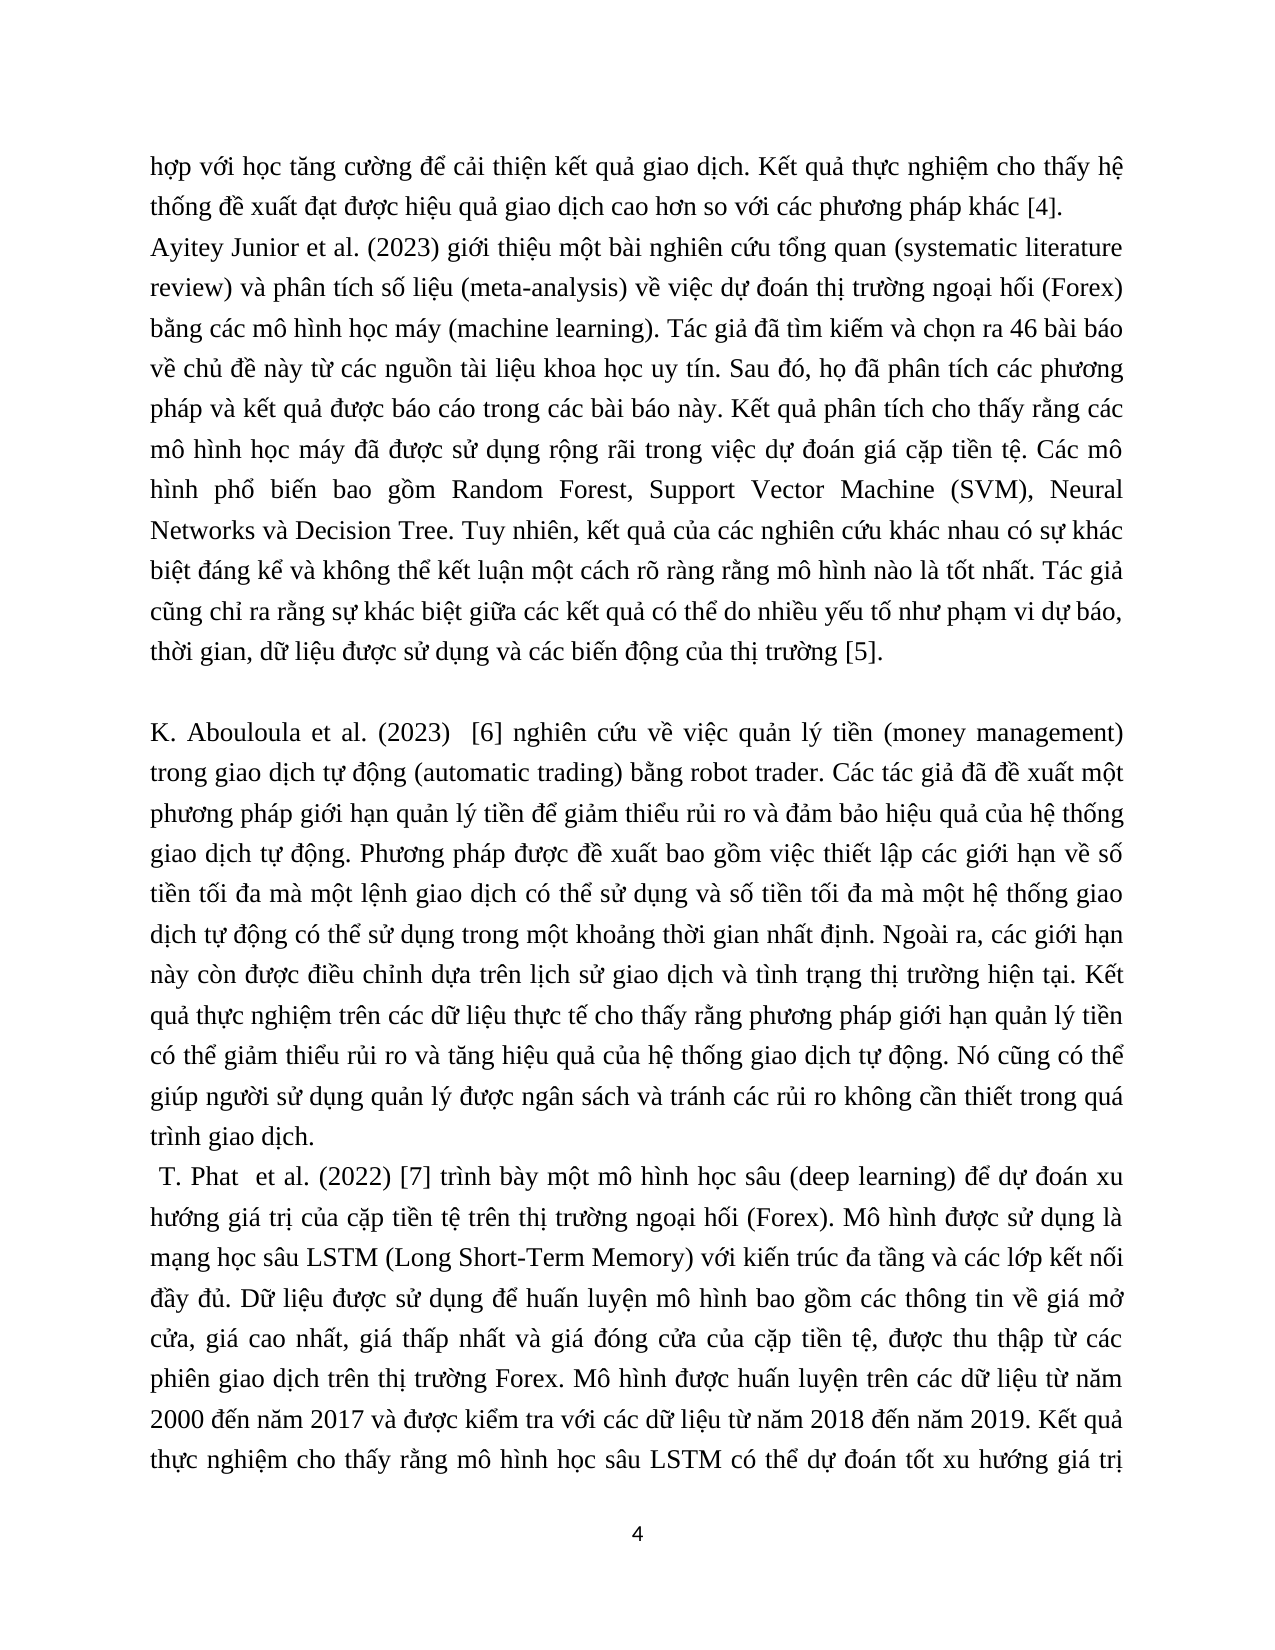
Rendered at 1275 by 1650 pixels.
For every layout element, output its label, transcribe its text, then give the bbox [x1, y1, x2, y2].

text K. Abouloula et al. (2023) nghiên cứu về việc quản lý tiền (money management) trong giao dịch tự động (automatic trading) bằng robot trader. Các tác giả đã đề xuất một phương pháp giới hạn quản lý tiền để giảm thiểu rủi ro và đảm bảo hiệu quả của hệ thống giao dịch tự động. Phương pháp được đề xuất bao gồm việc thiết lập các giới hạn về số tiền tối đa mà một lệnh giao dịch có thể sử dụng và số tiền tối đa mà một hệ thống giao dịch tự động có thể sử dụng trong một khoảng thời gian nhất định. Ngoài ra, các giới hạn này còn được điều chỉnh dựa trên lịch sử giao dịch và tình trạng thị trường hiện tại. Kết quả thực nghiệm trên các dữ liệu thực tế cho thấy rằng phương pháp giới hạn quản lý tiền có thể giảm thiểu rủi ro và tăng hiệu quả của hệ thống giao dịch tự động. Nó cũng có thể giúp người sử dụng quản lý được ngân sách và tránh các rủi ro không cần thiết trong quá trình giao dịch. [150, 716, 1125, 1151]
text Ayitey Junior et al. (2023) giới thiệu một bài nghiên cứu tổng quan (systematic literature review) và phân tích số liệu (meta-analysis) về việc dự đoán thị trường ngoại hối (Forex) bằng các mô hình học máy (machine learning). Tác giả đã tìm kiếm và chọn ra 46 bài báo về chủ đề này từ các nguồn tài liệu khoa học uy tín. Sau đó, họ đã phân tích các phương pháp và kết quả được báo cáo trong các bài báo này. Kết quả phân tích cho thấy rằng các mô hình học máy đã được sử dụng rộng rãi trong việc dự đoán giá cặp tiền tệ. Các mô hình phổ biến bao gồm Random Forest, Support Vector Machine (SVM), Neural Networks và Decision Tree. Tuy nhiên, kết quả của các nghiên cứu khác nhau có sự khác biệt đáng kể và không thể kết luận một cách rõ ràng rằng mô hình nào là tốt nhất. Tác giả cũng chỉ ra rằng sự khác biệt giữa các kết quả có thể do nhiều yếu tố như phạm vi dự báo, thời gian, dữ liệu được sử dụng và các biến động của thị trường . [150, 231, 1125, 666]
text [150, 1160, 1125, 1474]
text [150, 150, 1125, 222]
